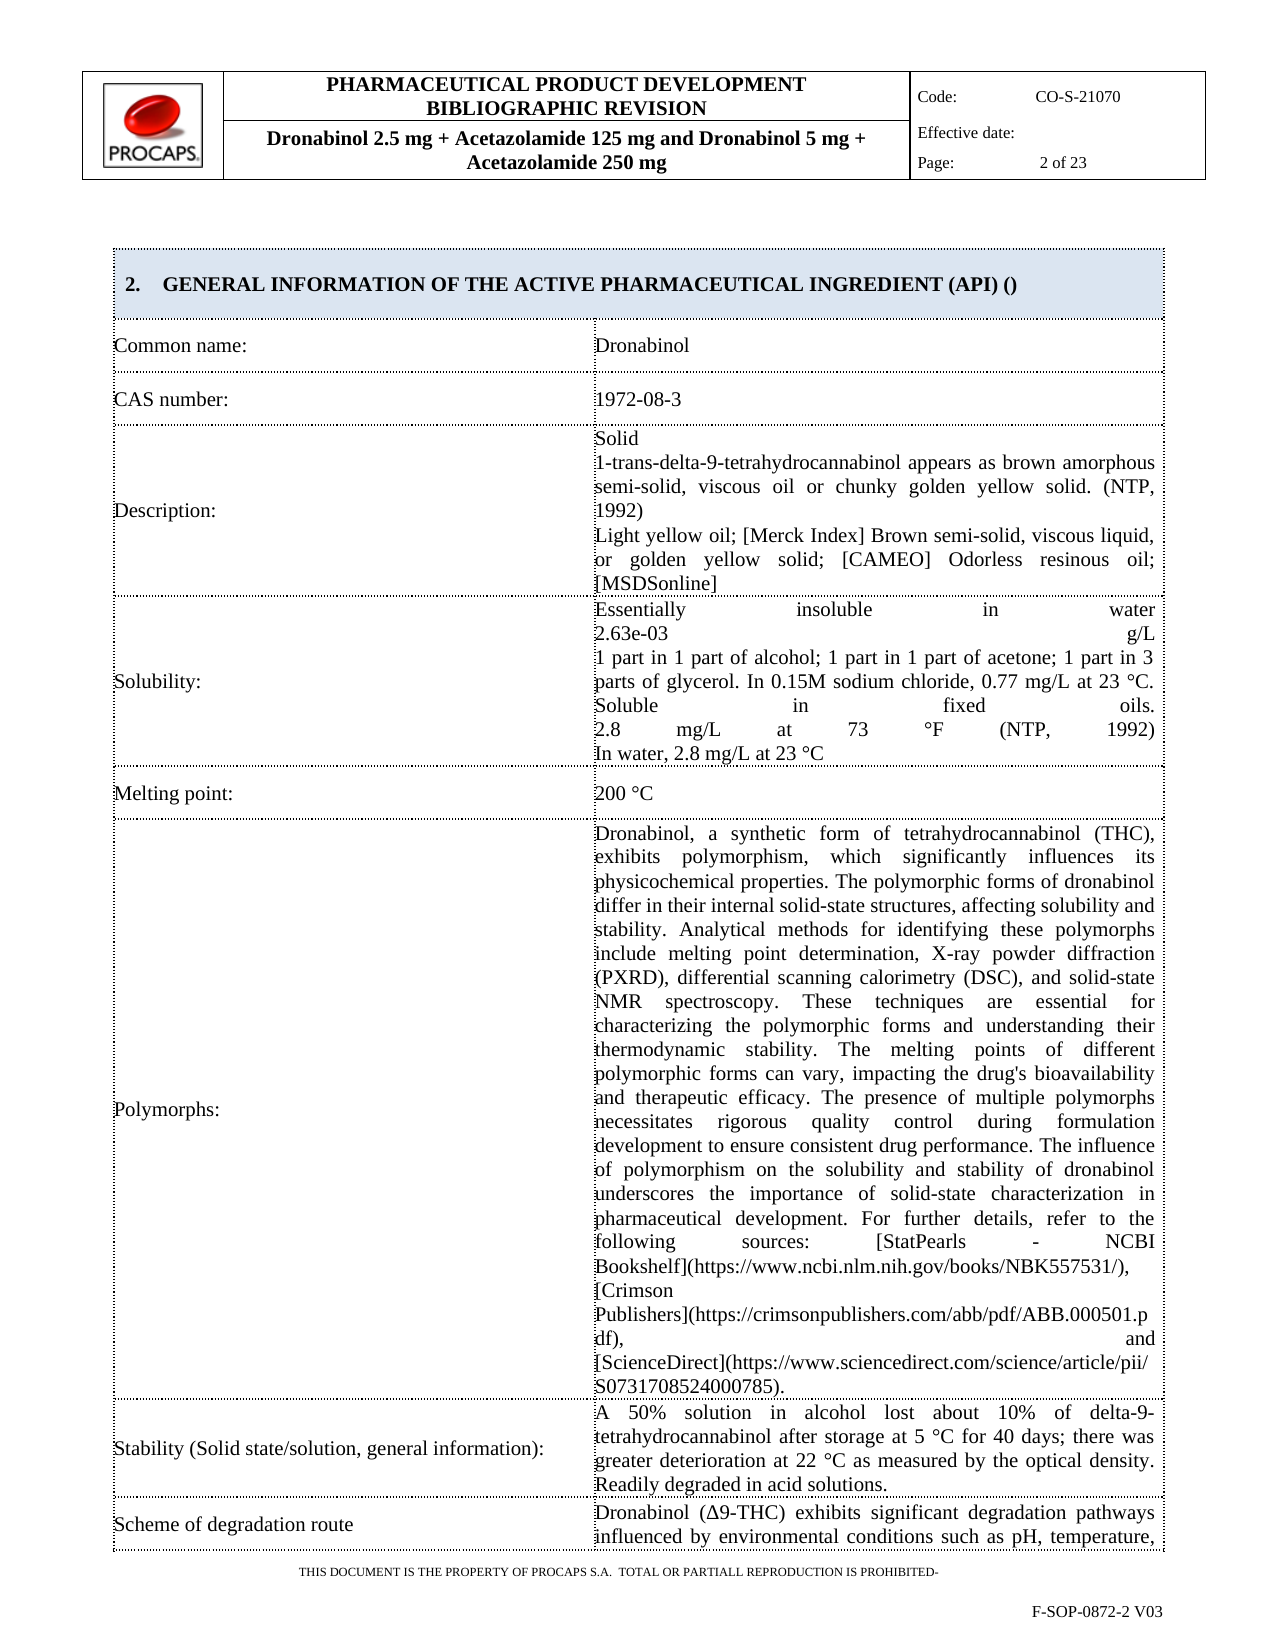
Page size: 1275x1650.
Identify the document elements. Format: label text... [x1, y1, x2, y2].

table_cell 200 °C [595, 765, 1163, 818]
picture [103, 83, 203, 168]
table_cell Stability (Solid state/solution, general information): [114, 1398, 594, 1496]
table_cell CAS number: [114, 371, 594, 424]
table_header GENERAL INFORMATION OF THE ACTIVE PHARMACEUTICAL INGREDIENT (API) () [114, 248, 1163, 318]
table_cell A 50% solution in alcohol lost about 10% of delta-9-tetrahydrocannabinol after storage at 5 °C for 40 days; there was greater deterioration at 22 °C as measured by the optical density. Readily degraded in acid solutions. [595, 1398, 1163, 1496]
table_cell Dronabinol, a synthetic form of tetrahydrocannabinol (THC), exhibits polymorphism, which significantly influences its physicochemical properties. The polymorphic forms of dronabinol differ in their internal solid-state structures, affecting solubility and stability. Analytical methods for identifying these polymorphs include melting point determination, X-ray powder diffraction (PXRD), differential scanning calorimetry (DSC), and solid-state NMR spectroscopy. These techniques are essential for characterizing the polymorphic forms and understanding their thermodynamic stability. The melting points of different polymorphic forms can vary, impacting the drug's bioavailability and therapeutic efficacy. The presence of multiple polymorphs necessitates rigorous quality control during formulation development to ensure consistent drug performance. The influence of polymorphism on the solubility and stability of dronabinol underscores the importance of solid-state characterization in pharmaceutical development. For further details, refer to the following sources: [StatPearls - NCBI Bookshelf](https://www.ncbi.nlm.nih.gov/books/NBK557531/), [Crimson Publishers](https://crimsonpublishers.com/abb/pdf/ABB.000501.pdf), and [ScienceDirect](https://www.sciencedirect.com/science/article/pii/S0731708524000785). [595, 818, 1163, 1398]
table_cell Common name: [114, 318, 594, 371]
table_cell Essentially insoluble in water 2.63e-03 g/L 1 part in 1 part of alcohol; 1 part in 1 part of acetone; 1 part in 3 parts of glycerol. In 0.15M sodium chloride, 0.77 mg/L at 23 °C. Soluble in fixed oils. 2.8 mg/L at 73 °F (NTP, 1992) In water, 2.8 mg/L at 23 °C [595, 595, 1163, 765]
table_cell 1972-08-3 [595, 371, 1163, 424]
table_cell Solubility: [114, 595, 594, 765]
table_cell Polymorphs: [114, 818, 594, 1398]
table_cell Dronabinol [595, 318, 1163, 371]
table_cell Melting point: [114, 765, 594, 818]
table_cell Scheme of degradation route [114, 1496, 594, 1549]
table_cell Solid 1-trans-delta-9-tetrahydrocannabinol appears as brown amorphous semi-solid, viscous oil or chunky golden yellow solid. (NTP, 1992) Light yellow oil; [Merck Index] Brown semi-solid, viscous liquid, or golden yellow solid; [CAMEO] Odorless resinous oil; [MSDSonline] [595, 424, 1163, 595]
table_cell Description: [114, 424, 594, 595]
